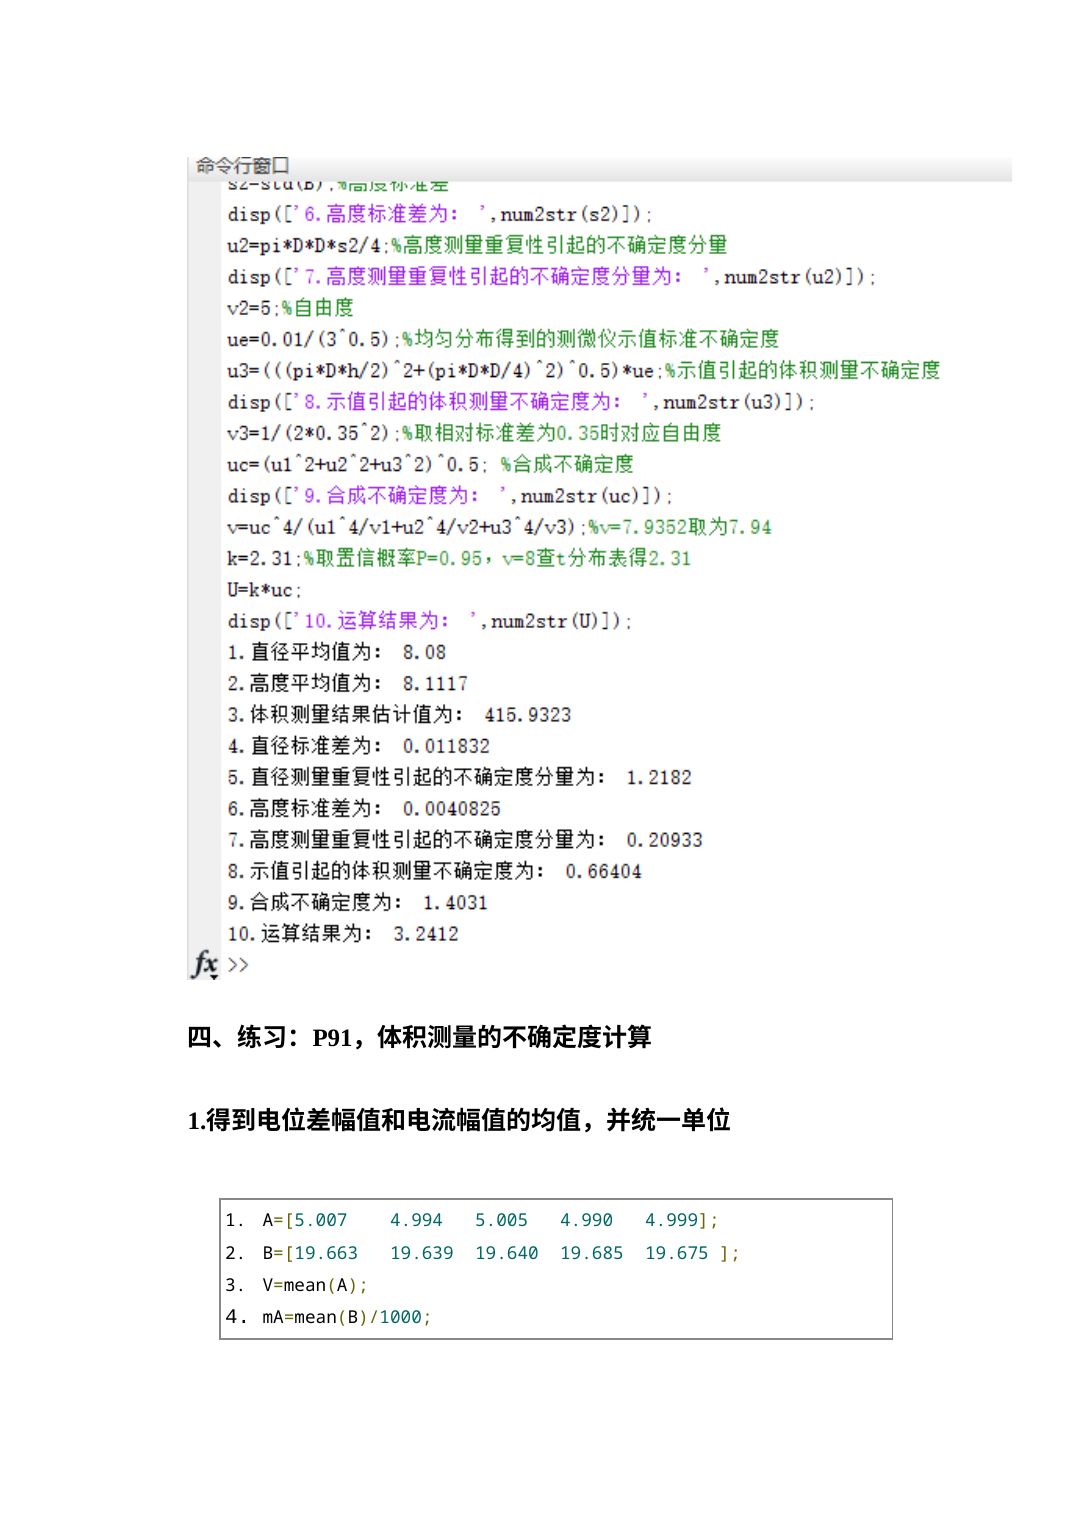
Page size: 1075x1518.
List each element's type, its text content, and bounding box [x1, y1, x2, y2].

list B=[19.663 19.639 19.640 19.685 19.675 ]; [221, 1231, 892, 1263]
text 1.得到电位差幅值和电流幅值的均值，并统一单位 [187, 1086, 888, 1151]
list V=mean(A); [221, 1263, 892, 1296]
list A=[5.007 4.994 5.005 4.990 4.999]; [221, 1200, 892, 1231]
list mA=mean(B)/1000; [221, 1296, 892, 1338]
picture [187, 157, 1013, 980]
text 四、练习：P91，体积测量的不确定度计算 [187, 1003, 888, 1068]
